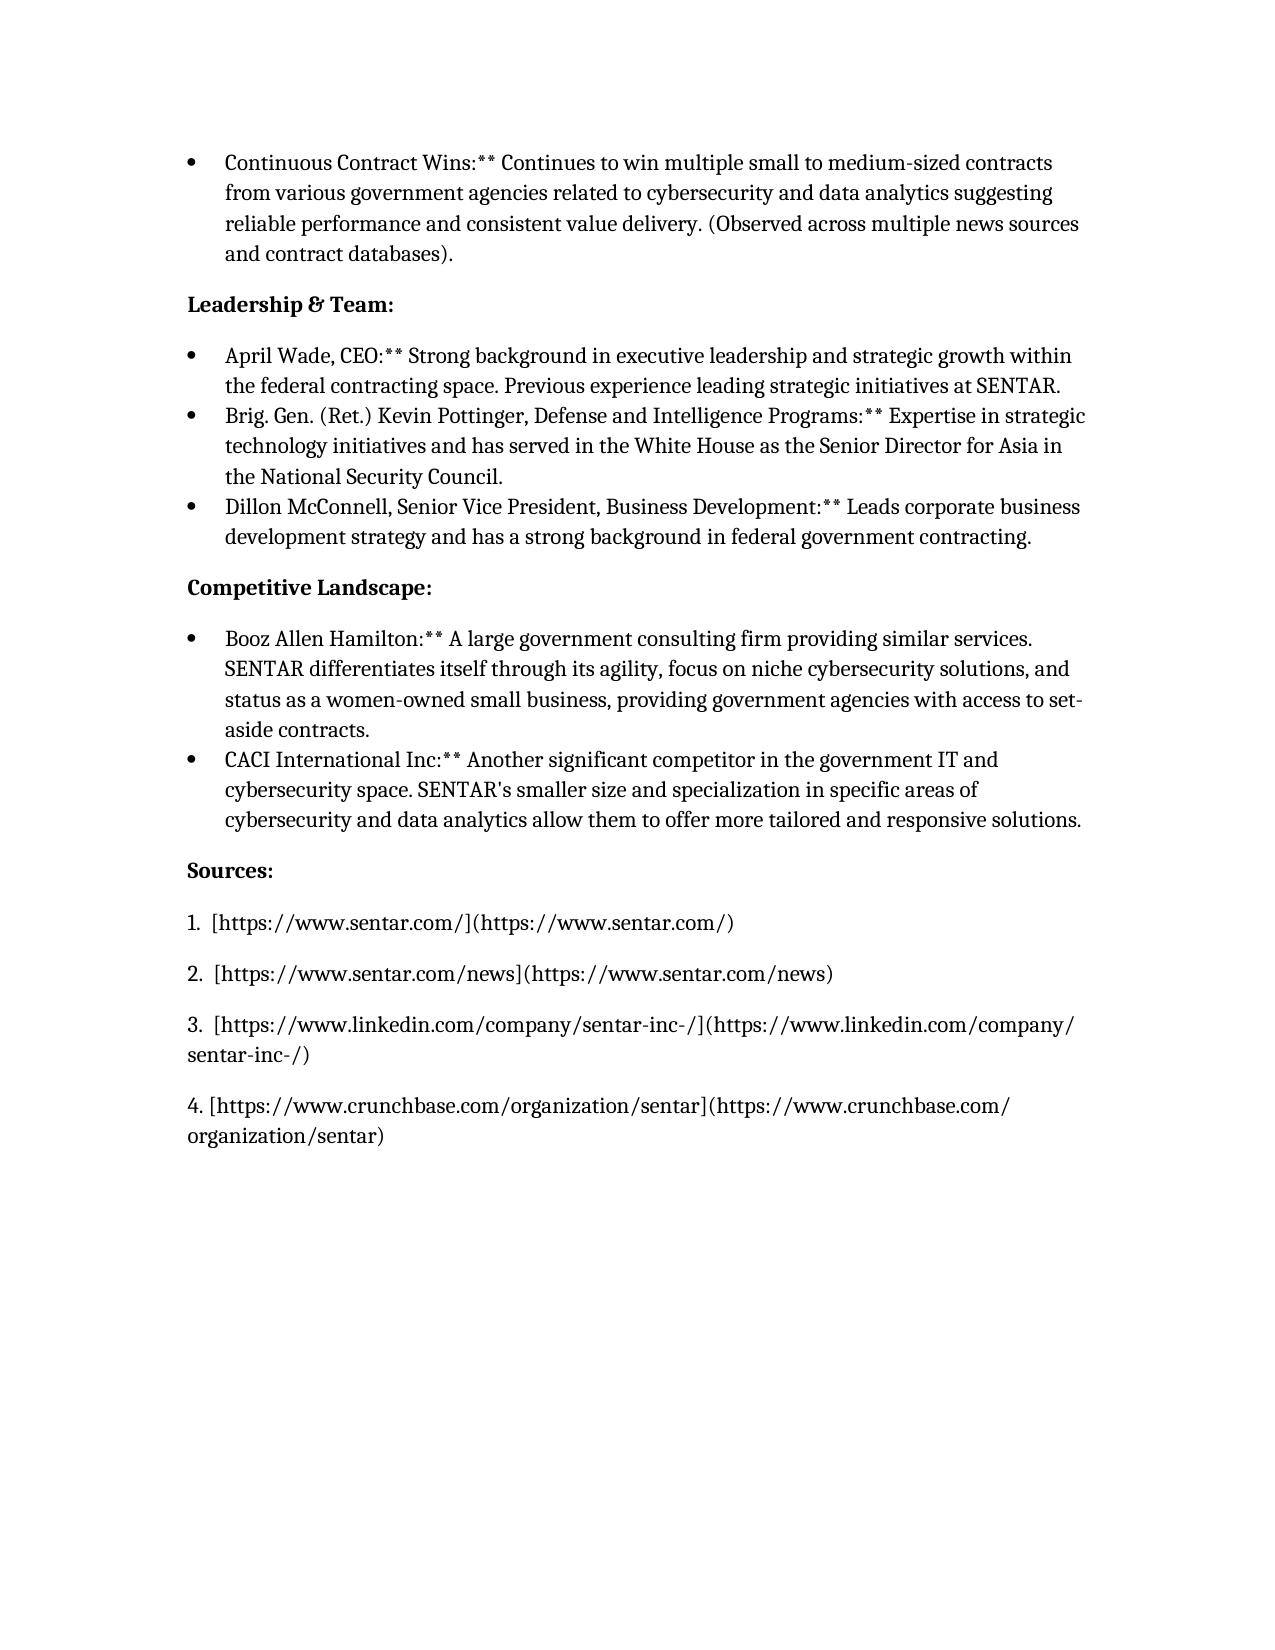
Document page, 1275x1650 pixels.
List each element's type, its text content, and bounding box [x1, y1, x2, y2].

list Dillon McConnell, Senior Vice President, Business Development:** Leads corporate business development strategy and has a strong background in federal government contracting. [187, 494, 1087, 550]
list Brig. Gen. (Ret.) Kevin Pottinger, Defense and Intelligence Programs:** Expertise in strategic technology initiatives and has served in the White House as the Senior Director for Asia in the National Security Council. [187, 403, 1087, 490]
text 4. [https://www.crunchbase.com/organization/sentar](https://www.crunchbase.com/organization/sentar) [187, 1093, 1087, 1149]
text 3. [https://www.linkedin.com/company/sentar-inc-/](https://www.linkedin.com/company/sentar-inc-/) [187, 1011, 1087, 1068]
text Sources: [187, 858, 1087, 885]
text 1. [https://www.sentar.com/](https://www.sentar.com/) [187, 909, 1087, 936]
list April Wade, CEO:** Strong background in executive leadership and strategic growth within the federal contracting space. Previous experience leading strategic initiatives at SENTAR. [187, 343, 1087, 399]
list CACI International Inc:** Another significant competitor in the government IT and cybersecurity space. SENTAR's smaller size and specialization in specific areas of cybersecurity and data analytics allow them to offer more tailored and responsive solutions. [187, 747, 1087, 834]
text Competitive Landscape: [187, 575, 1087, 601]
text 2. [https://www.sentar.com/news](https://www.sentar.com/news) [187, 960, 1087, 987]
text Leadership & Team: [187, 292, 1087, 318]
list Continuous Contract Wins:** Continues to win multiple small to medium-sized contracts from various government agencies related to cybersecurity and data analytics suggesting reliable performance and consistent value delivery. (Observed across multiple news sources and contract databases). [187, 150, 1087, 267]
list Booz Allen Hamilton:** A large government consulting firm providing similar services. SENTAR differentiates itself through its agility, focus on niche cybersecurity solutions, and status as a women-owned small business, providing government agencies with access to set-aside contracts. [187, 626, 1087, 743]
